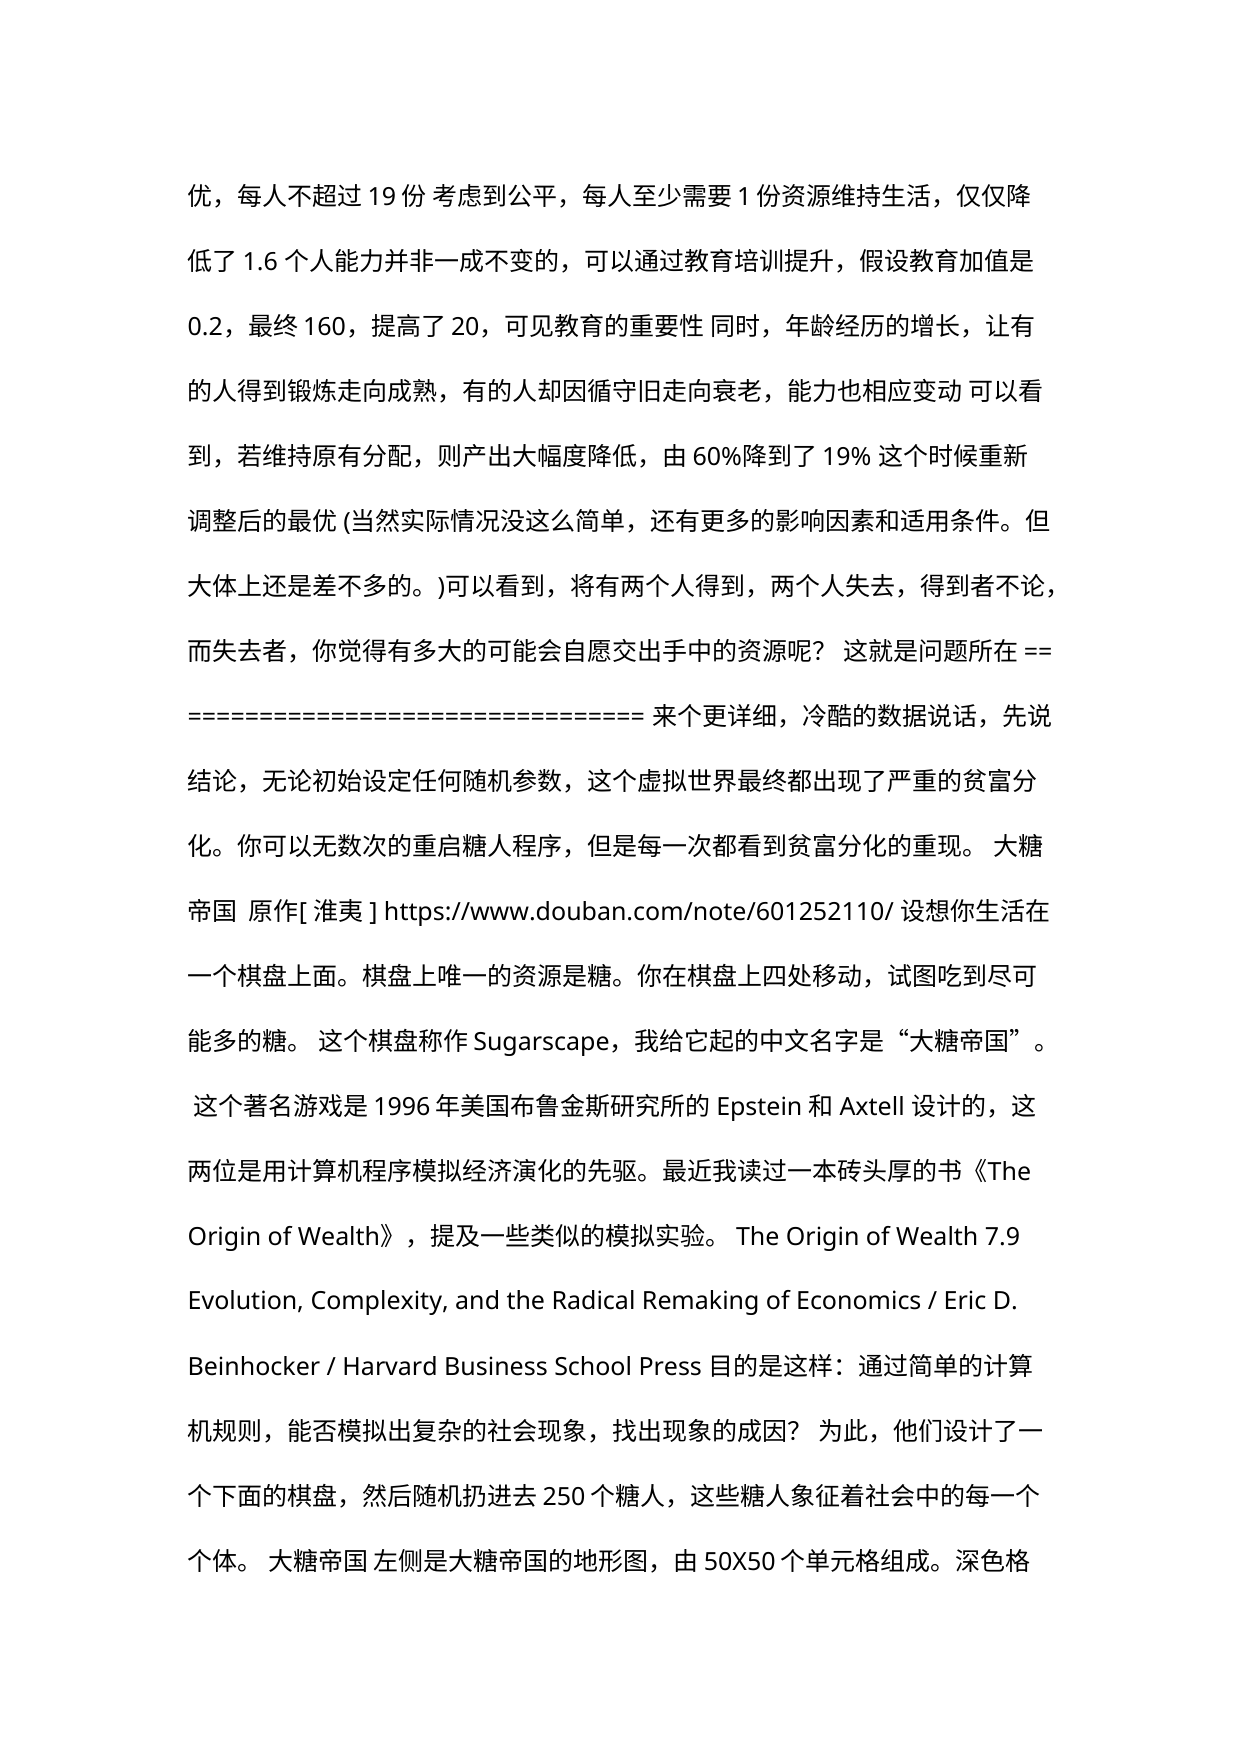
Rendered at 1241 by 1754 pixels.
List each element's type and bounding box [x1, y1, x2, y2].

text [187, 162, 1053, 1592]
